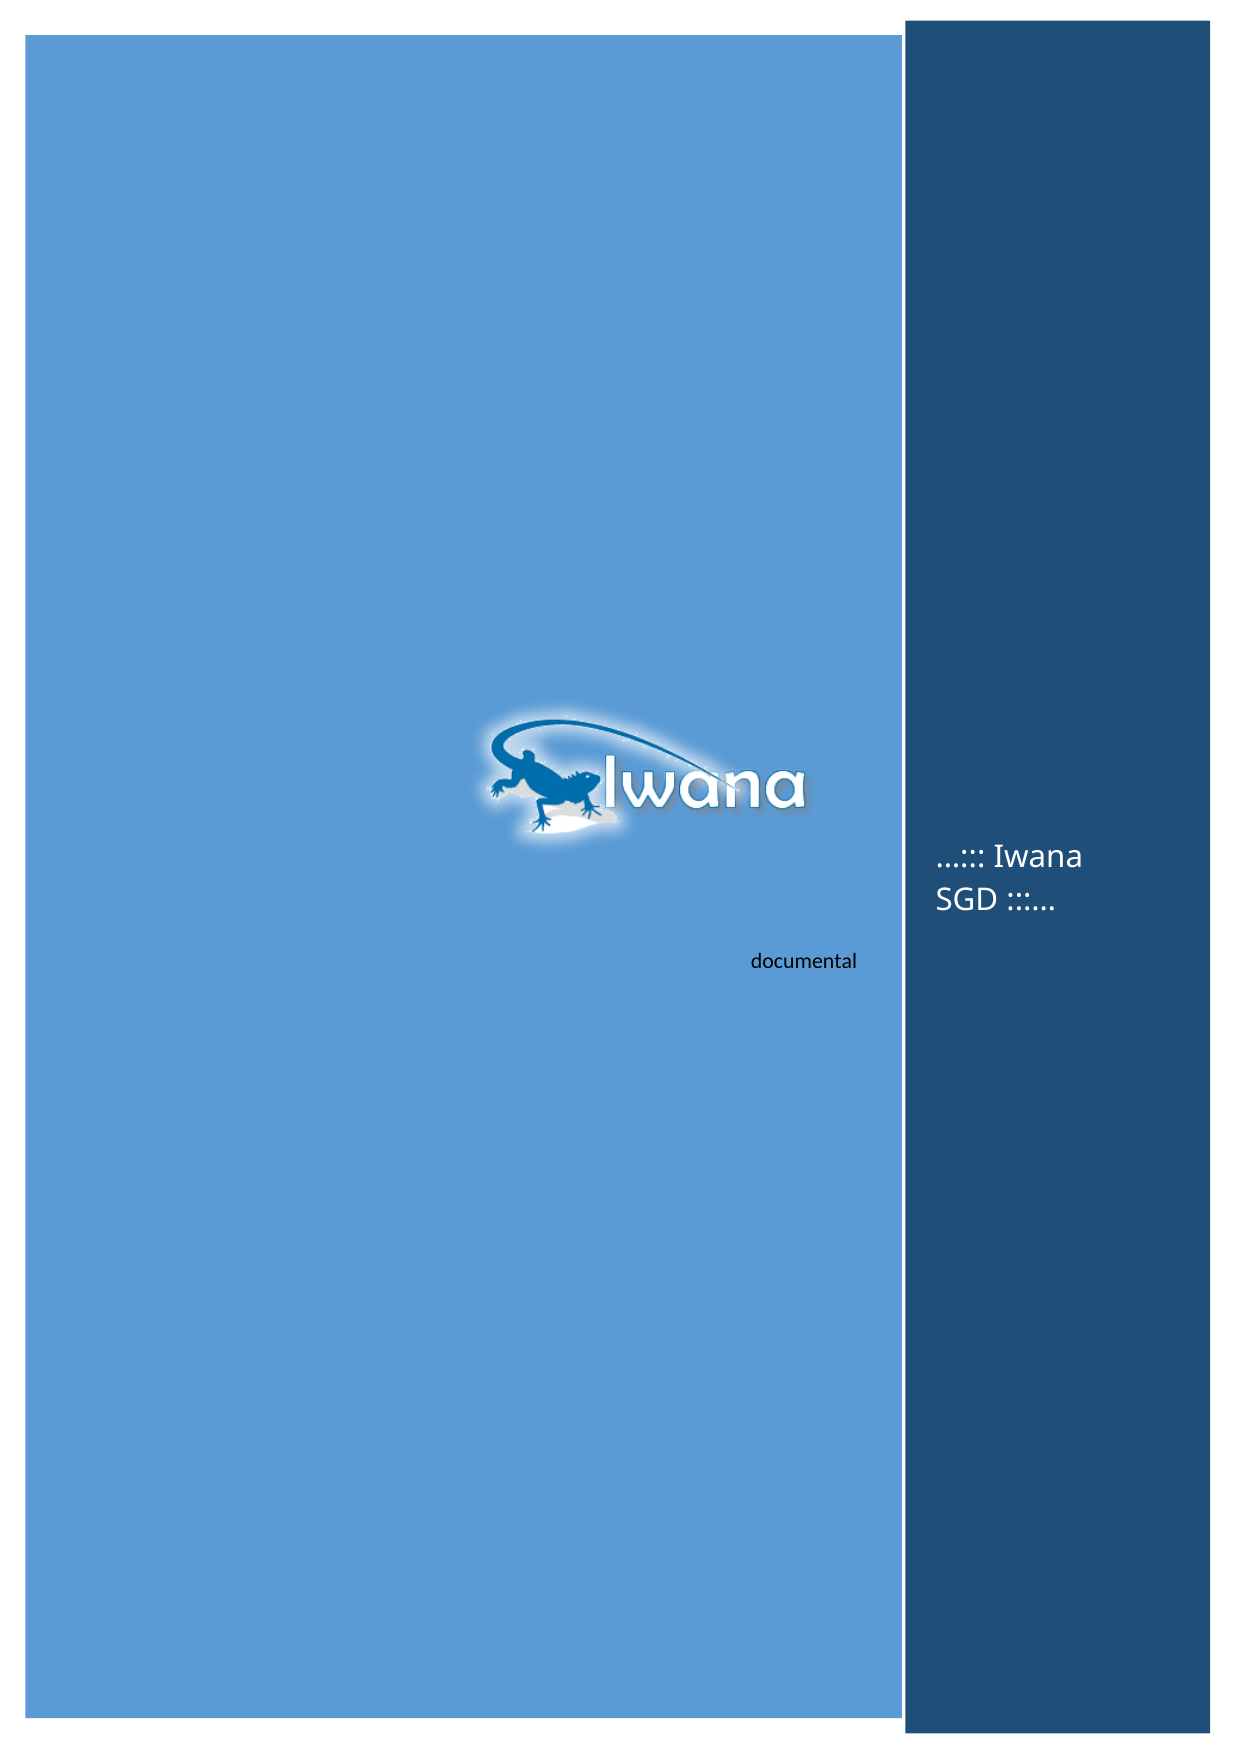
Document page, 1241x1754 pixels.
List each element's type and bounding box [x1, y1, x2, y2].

picture [469, 698, 815, 855]
